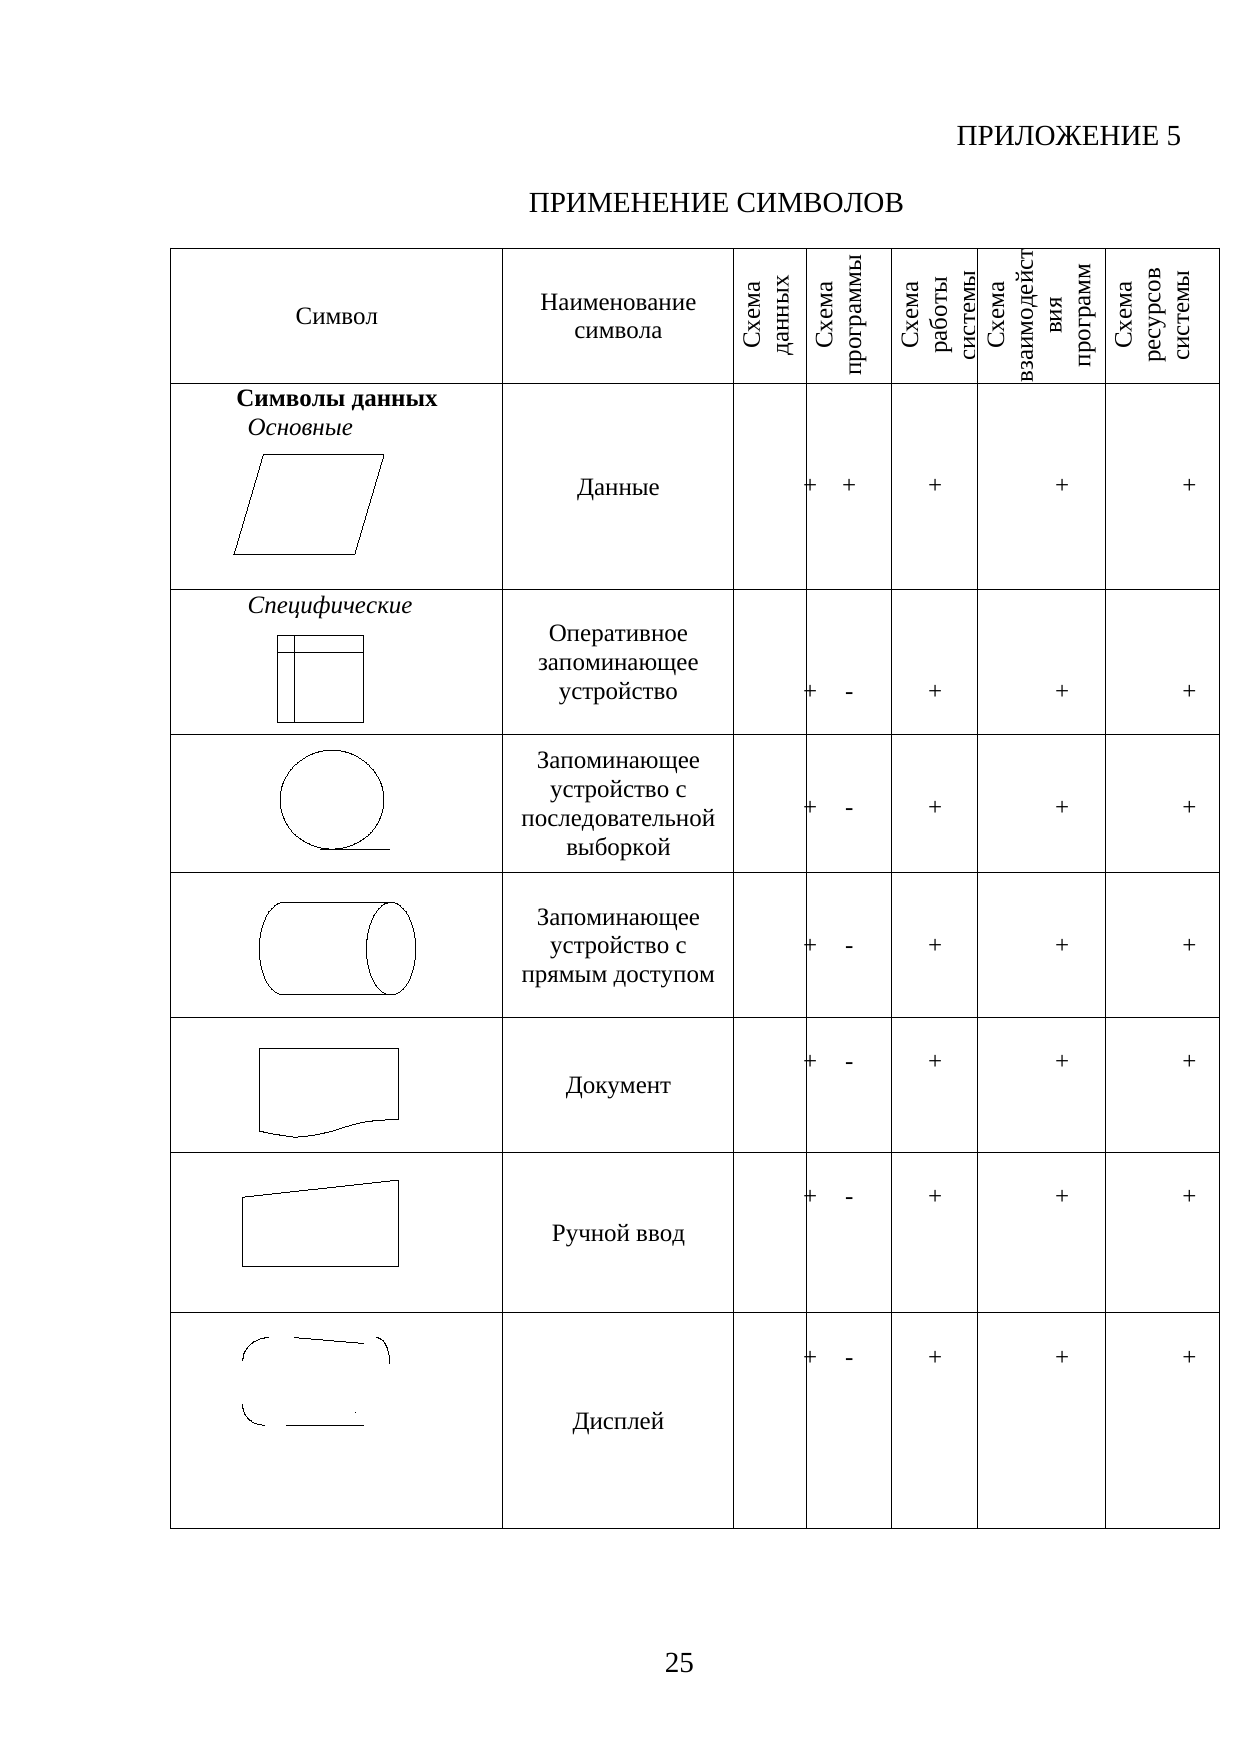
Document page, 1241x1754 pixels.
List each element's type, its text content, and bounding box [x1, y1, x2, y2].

table_cell + [1106, 384, 1219, 589]
table_cell Дисплей [503, 1313, 733, 1527]
table_cell + [1106, 735, 1219, 872]
text ПРИЛОЖЕНИЕ 5 [177, 118, 1181, 152]
table_cell + [734, 1313, 806, 1527]
table_cell + [892, 384, 977, 589]
table_header Символ [171, 249, 502, 382]
table_cell Специфические [171, 590, 502, 733]
table_cell - [807, 1153, 891, 1312]
table_cell + [978, 1153, 1105, 1312]
table_cell + [978, 1313, 1105, 1527]
table_cell + [1106, 1018, 1219, 1152]
table_cell + [1106, 1153, 1219, 1312]
table_cell + [734, 873, 806, 1017]
table_cell + [892, 1313, 977, 1527]
table_cell - [807, 1018, 891, 1152]
table_cell + [734, 590, 806, 733]
table_cell - [807, 590, 891, 733]
table_cell Запоминающее устройство с прямым доступом [503, 873, 733, 1017]
table_cell Ручной ввод [503, 1153, 733, 1312]
table_cell + [734, 1153, 806, 1312]
table_cell - [807, 735, 891, 872]
table_cell + [978, 873, 1105, 1017]
table_cell Символы данных Основные [171, 384, 502, 589]
table_cell - [807, 1313, 891, 1527]
table_cell [171, 873, 502, 1017]
text ПРИМЕНЕНИЕ СИМВОЛОВ [177, 185, 1181, 219]
table_cell [171, 1313, 502, 1527]
table_cell + [892, 735, 977, 872]
table_cell [171, 1153, 502, 1312]
table_cell Документ [503, 1018, 733, 1152]
table_cell + [892, 1018, 977, 1152]
table_cell + [1106, 1313, 1219, 1527]
table_cell Запоминающее устройство с последовательной выборкой [503, 735, 733, 872]
table_header Схема взаимодействия программ [978, 249, 1105, 382]
table_cell + [734, 384, 806, 589]
table_header Схема ресурсов системы [1106, 249, 1219, 382]
table_cell [171, 1018, 502, 1152]
table_cell - [807, 873, 891, 1017]
table_cell Оперативное запоминающее устройство [503, 590, 733, 733]
table_cell + [978, 384, 1105, 589]
table_header Схема программы [807, 249, 891, 382]
table_cell + [892, 590, 977, 733]
table_header Схема работы системы [892, 249, 977, 382]
table_cell [171, 735, 502, 872]
table_cell Данные [503, 384, 733, 589]
table_cell + [892, 1153, 977, 1312]
table_cell + [978, 590, 1105, 733]
table_cell + [734, 1018, 806, 1152]
table_header Схема данных [734, 249, 806, 382]
table_cell + [1106, 873, 1219, 1017]
table_cell + [892, 873, 977, 1017]
table_header Наименование символа [503, 249, 733, 382]
table_cell + [734, 735, 806, 872]
table_cell + [807, 384, 891, 589]
table_cell + [978, 1018, 1105, 1152]
table_cell + [978, 735, 1105, 872]
table_cell + [1106, 590, 1219, 733]
